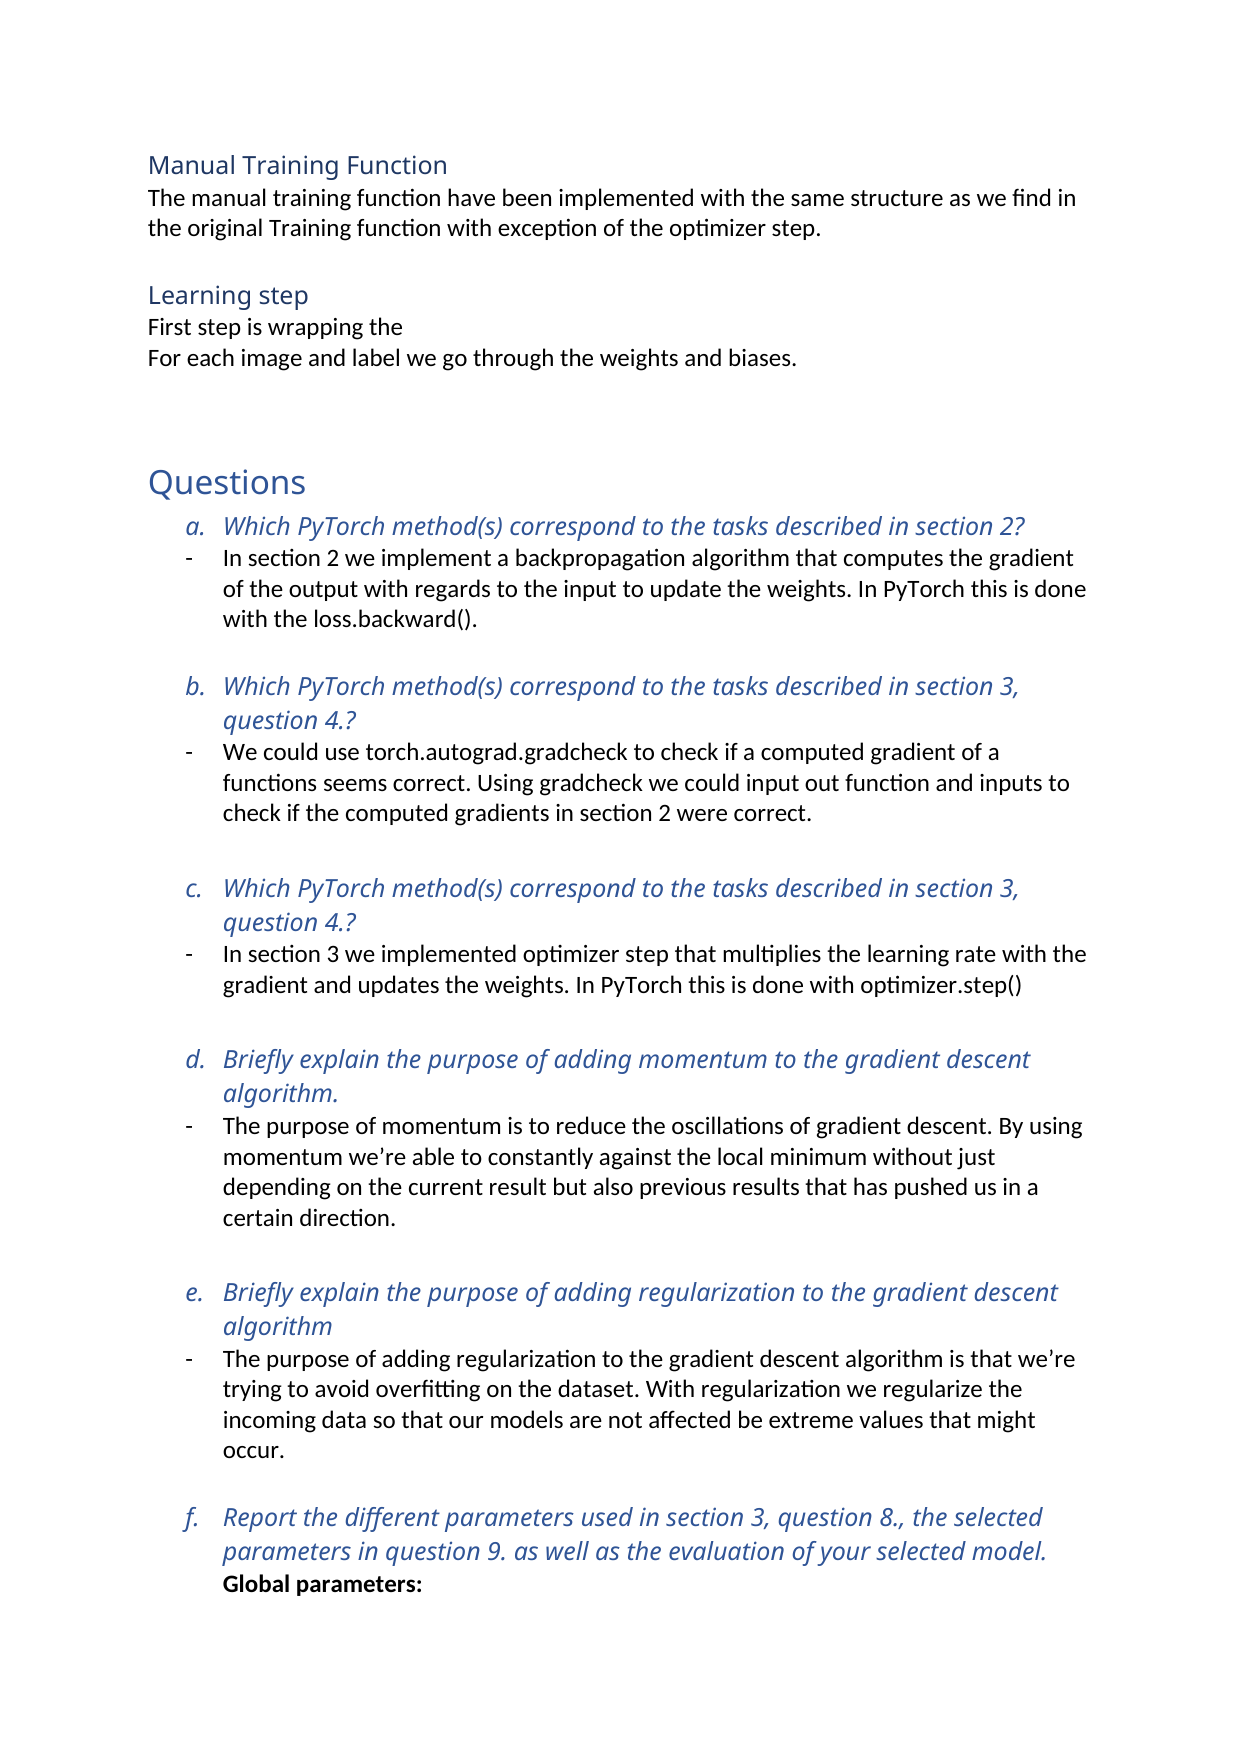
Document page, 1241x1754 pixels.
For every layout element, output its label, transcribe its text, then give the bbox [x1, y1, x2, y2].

subtitle Which PyTorch method(s) correspond to the tasks described in section 3, question 4.? [185, 871, 1093, 939]
subtitle Which PyTorch method(s) correspond to the tasks described in section 3, question 4.? [185, 668, 1093, 737]
list The purpose of adding regularization to the gradient descent algorithm is that we’re trying to avoid overfitting on the dataset. With regularization we regularize the incoming data so that our models are not affected be extreme values that might occur. [185, 1343, 1093, 1465]
list Global parameters: [223, 1568, 1093, 1598]
subtitle Briefly explain the purpose of adding momentum to the gradient descent algorithm. [185, 1042, 1093, 1110]
list In section 2 we implement a backpropagation algorithm that computes the gradient of the output with regards to the input to update the weights. In PyTorch this is done with the loss.backward(). [185, 542, 1093, 634]
text The manual training function have been implemented with the same structure as we find in the original Training function with exception of the optimizer step. [148, 182, 1093, 243]
subtitle Report the different parameters used in section 3, question 8., the selected parameters in question 9. as well as the evaluation of your selected model. [185, 1499, 1093, 1568]
subtitle Questions [148, 458, 1093, 504]
subtitle Briefly explain the purpose of adding regularization to the gradient descent algorithm [185, 1275, 1093, 1343]
text First step is wrapping the [148, 311, 1093, 342]
list We could use torch.autograd.gradcheck to check if a computed gradient of a functions seems correct. Using gradcheck we could input out function and inputs to check if the computed gradients in section 2 were correct. [185, 737, 1093, 828]
subtitle Which PyTorch method(s) correspond to the tasks described in section 2? [185, 508, 1093, 542]
text For each image and label we go through the weights and biases. [148, 342, 1093, 372]
list In section 3 we implemented optimizer step that multiplies the learning rate with the gradient and updates the weights. In PyTorch this is done with optimizer.step() [185, 939, 1093, 1000]
subtitle Learning step [148, 277, 1093, 311]
list The purpose of momentum is to reduce the oscillations of gradient descent. By using momentum we’re able to constantly against the local minimum without just depending on the current result but also previous results that has pushed us in a certain direction. [185, 1110, 1093, 1232]
subtitle Manual Training Function [148, 148, 1093, 182]
